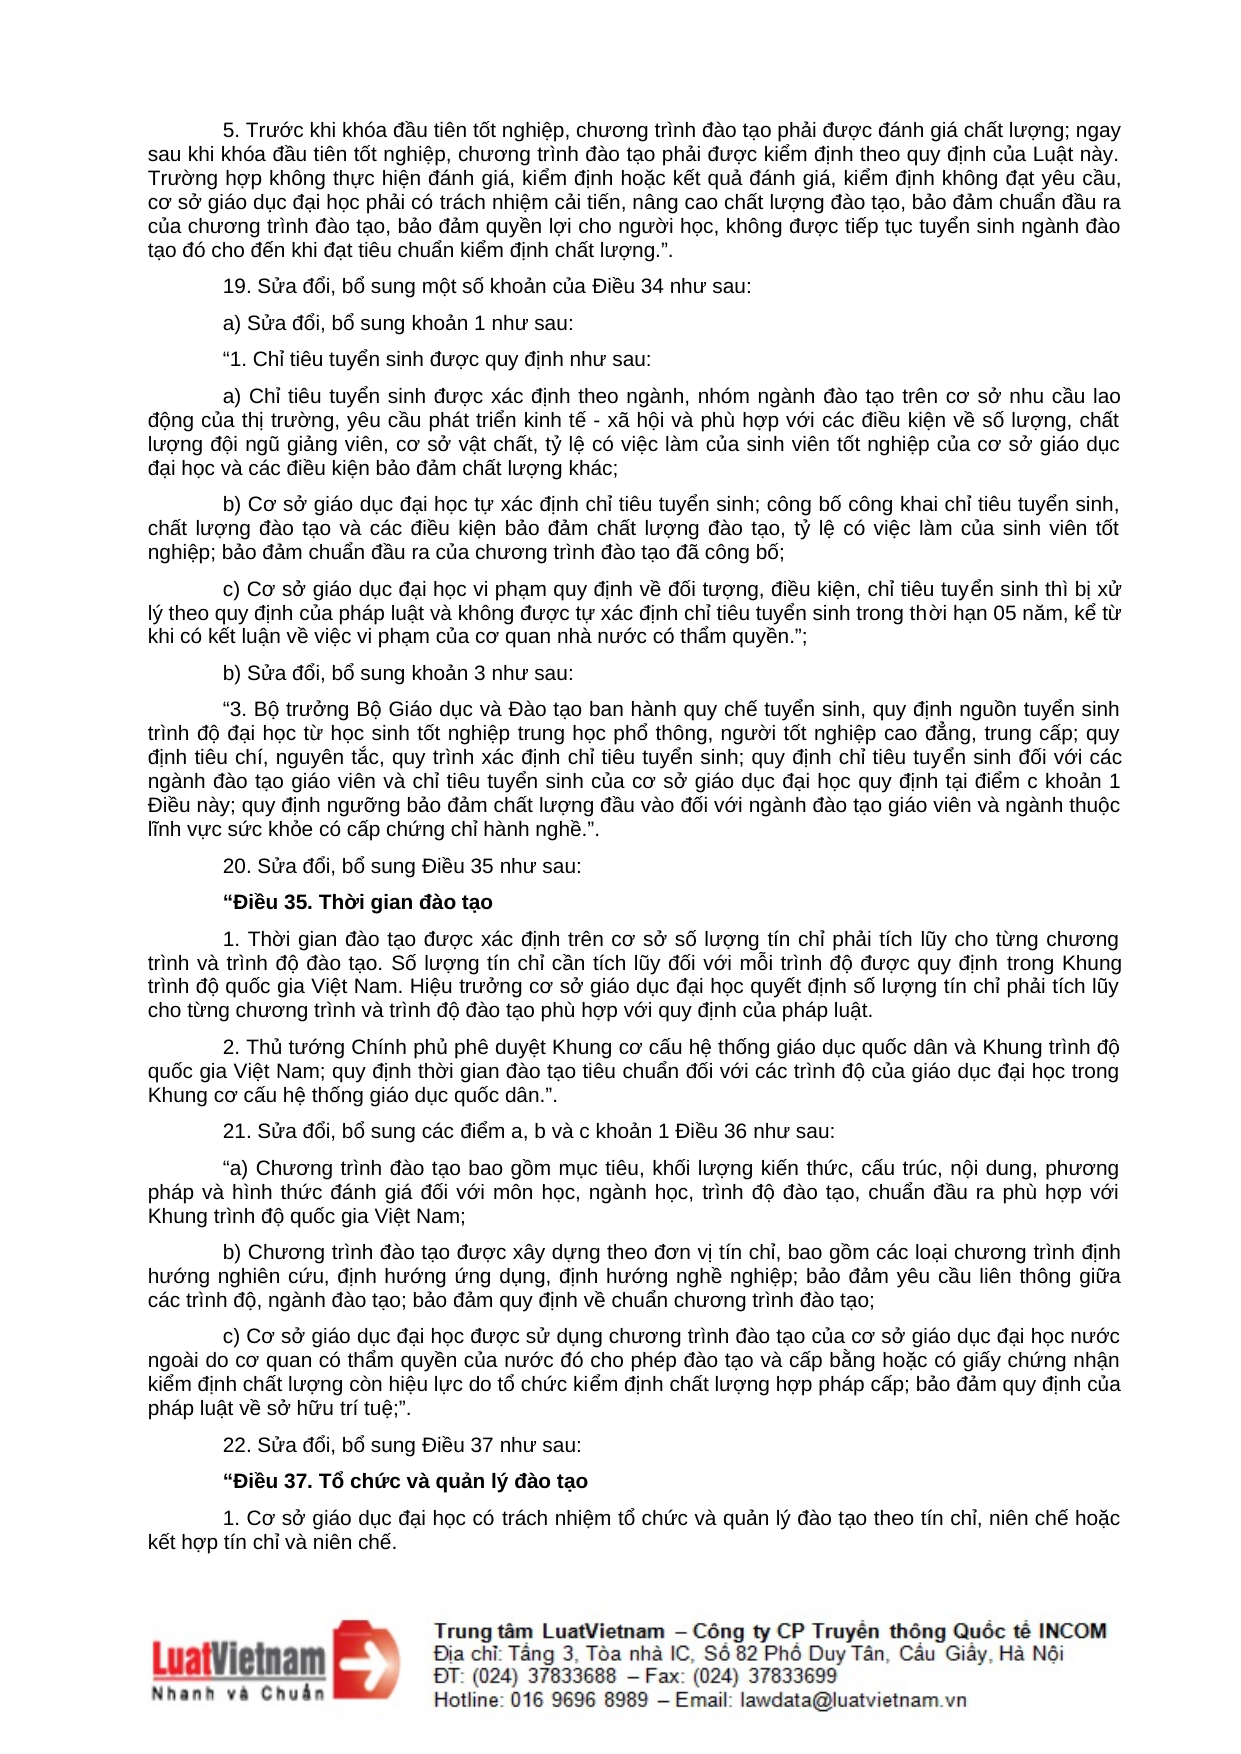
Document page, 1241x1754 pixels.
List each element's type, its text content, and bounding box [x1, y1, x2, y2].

text b) Chương trình đào tạo được xây dựng theo đơn vị tín chỉ, bao gồm các loại chương trình định hướng nghiên cứu, định hướng ứng dụng, định hướng nghề nghiệp; bảo đảm yêu cầu liên thông giữa các trình độ, ngành đào tạo; bảo đảm quy định về chuẩn chương trình đào tạo; [148, 1240, 1122, 1312]
text b) Cơ sở giáo dục đại học tự xác định chỉ tiêu tuyển sinh; công bố công khai chỉ tiêu tuyển sinh, chất lượng đào tạo và các điều kiện bảo đảm chất lượng đào tạo, tỷ lệ có việc làm của sinh viên tốt nghiệp; bảo đảm chuẩn đầu ra của chương trình đào tạo đã công bố; [148, 492, 1122, 564]
text “3. Bộ trưởng Bộ Giáo dục và Đào tạo ban hành quy chế tuyển sinh, quy định nguồn tuyển sinh trình độ đại học từ học sinh tốt nghiệp trung học phổ thông, người tốt nghiệp cao đẳng, trung cấp; quy định tiêu chí, nguyên tắc, quy trình xác định chỉ tiêu tuyển sinh; quy định chỉ tiêu tuyển sinh đối với các ngành đào tạo giáo viên và chỉ tiêu tuyển sinh của cơ sở giáo dục đại học quy định tại điểm c khoản 1 Điều này; quy định ngưỡng bảo đảm chất lượng đầu vào đối với ngành đào tạo giáo viên và ngành thuộc lĩnh vực sức khỏe có cấp chứng chỉ hành nghề.”. [148, 697, 1122, 841]
text c) Cơ sở giáo dục đại học được sử dụng chương trình đào tạo của cơ sở giáo dục đại học nước ngoài do cơ quan có thẩm quyền của nước đó cho phép đào tạo và cấp bằng hoặc có giấy chứng nhận kiểm định chất lượng còn hiệu lực do tổ chức kiểm định chất lượng hợp pháp cấp; bảo đảm quy định của pháp luật về sở hữu trí tuệ;”. [148, 1324, 1122, 1420]
text 20. Sửa đổi, bổ sung Điều 35 như sau: [148, 853, 1122, 877]
text 1. Cơ sở giáo dục đại học có trách nhiệm tổ chức và quản lý đào tạo theo tín chỉ, niên chế hoặc kết hợp tín chỉ và niên chế. [148, 1506, 1122, 1553]
picture [147, 1601, 1120, 1731]
text “1. Chỉ tiêu tuyển sinh được quy định như sau: [148, 347, 1122, 371]
text a) Chỉ tiêu tuyển sinh được xác định theo ngành, nhóm ngành đào tạo trên cơ sở nhu cầu lao động của thị trường, yêu cầu phát triển kinh tế - xã hội và phù hợp với các điều kiện về số lượng, chất lượng đội ngũ giảng viên, cơ sở vật chất, tỷ lệ có việc làm của sinh viên tốt nghiệp của cơ sở giáo dục đại học và các điều kiện bảo đảm chất lượng khác; [148, 384, 1122, 479]
text a) Sửa đổi, bổ sung khoản 1 như sau: [148, 311, 1122, 335]
text 19. Sửa đổi, bổ sung một số khoản của Điều 34 như sau: [148, 274, 1122, 298]
text “a) Chương trình đào tạo bao gồm mục tiêu, khối lượng kiến thức, cấu trúc, nội dung, phương pháp và hình thức đánh giá đối với môn học, ngành học, trình độ đào tạo, chuẩn đầu ra phù hợp với Khung trình độ quốc gia Việt Nam; [148, 1156, 1122, 1227]
text b) Sửa đổi, bổ sung khoản 3 như sau: [148, 661, 1122, 685]
text 22. Sửa đổi, bổ sung Điều 37 như sau: [148, 1433, 1122, 1457]
text “Điều 35. Thời gian đào tạo [148, 890, 1122, 914]
text 1. Thời gian đào tạo được xác định trên cơ sở số lượng tín chỉ phải tích lũy cho từng chương trình và trình độ đào tạo. Số lượng tín chỉ cần tích lũy đối với mỗi trình độ được quy định trong Khung trình độ quốc gia Việt Nam. Hiệu trưởng cơ sở giáo dục đại học quyết định số lượng tín chỉ phải tích lũy cho từng chương trình và trình độ đào tạo phù hợp với quy định của pháp luật. [148, 926, 1122, 1022]
text 5. Trước khi khóa đầu tiên tốt nghiệp, chương trình đào tạo phải được đánh giá chất lượng; ngay sau khi khóa đầu tiên tốt nghiệp, chương trình đào tạo phải được kiểm định theo quy định của Luật này. Trường hợp không thực hiện đánh giá, kiểm định hoặc kết quả đánh giá, kiểm định không đạt yêu cầu, cơ sở giáo dục đại học phải có trách nhiệm cải tiến, nâng cao chất lượng đào tạo, bảo đảm chuẩn đầu ra của chương trình đào tạo, bảo đảm quyền lợi cho người học, không được tiếp tục tuyển sinh ngành đào tạo đó cho đến khi đạt tiêu chuẩn kiểm định chất lượng.”. [148, 118, 1122, 262]
text c) Cơ sở giáo dục đại học vi phạm quy định về đối tượng, điều kiện, chỉ tiêu tuyển sinh thì bị xử lý theo quy định của pháp luật và không được tự xác định chỉ tiêu tuyển sinh trong thời hạn 05 năm, kể từ khi có kết luận về việc vi phạm của cơ quan nhà nước có thẩm quyền.”; [148, 576, 1122, 648]
text 21. Sửa đổi, bổ sung các điểm a, b và c khoản 1 Điều 36 như sau: [148, 1119, 1122, 1143]
text 2. Thủ tướng Chính phủ phê duyệt Khung cơ cấu hệ thống giáo dục quốc dân và Khung trình độ quốc gia Việt Nam; quy định thời gian đào tạo tiêu chuẩn đối với các trình độ của giáo dục đại học trong Khung cơ cấu hệ thống giáo dục quốc dân.”. [148, 1035, 1122, 1107]
text “Điều 37. Tổ chức và quản lý đào tạo [148, 1469, 1122, 1493]
